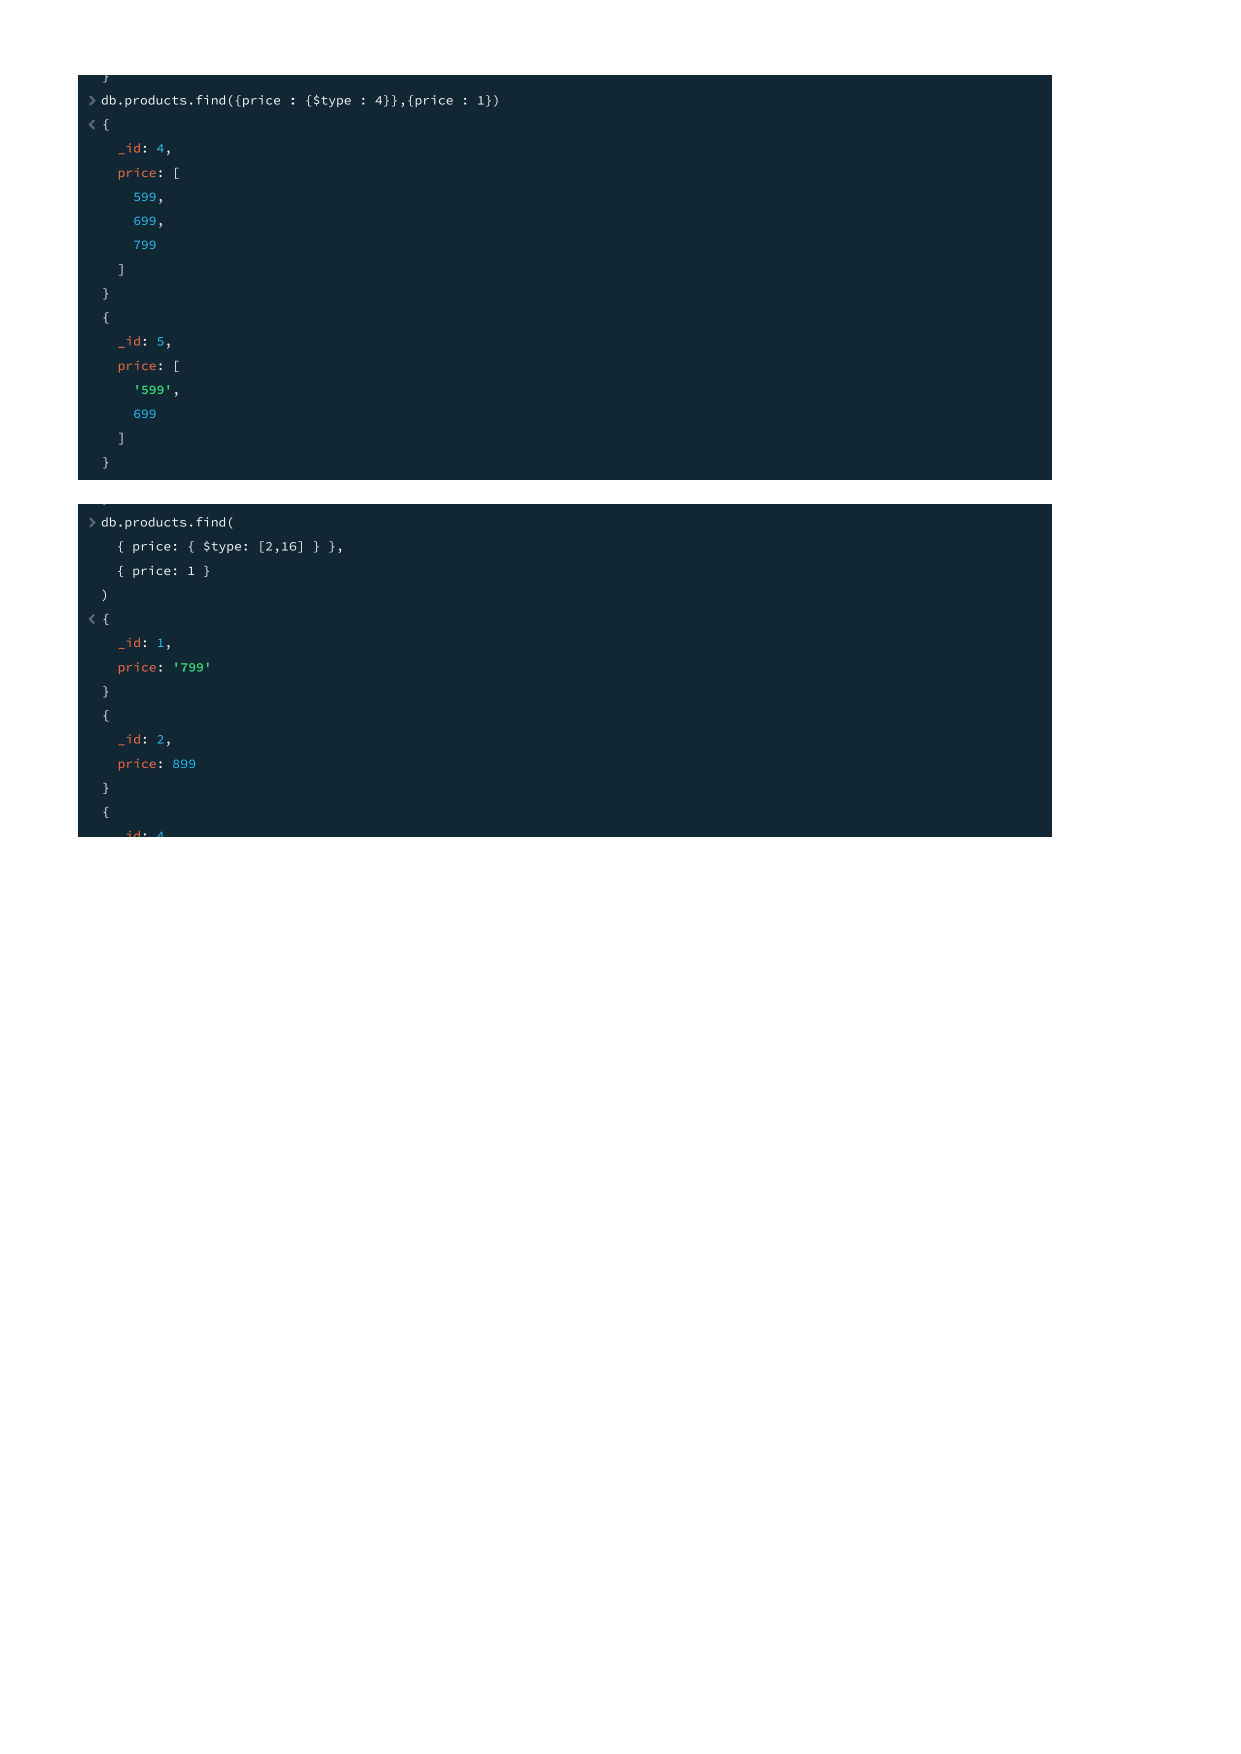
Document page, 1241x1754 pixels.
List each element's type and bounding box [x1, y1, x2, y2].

picture [75, 504, 1051, 837]
picture [75, 75, 1052, 480]
